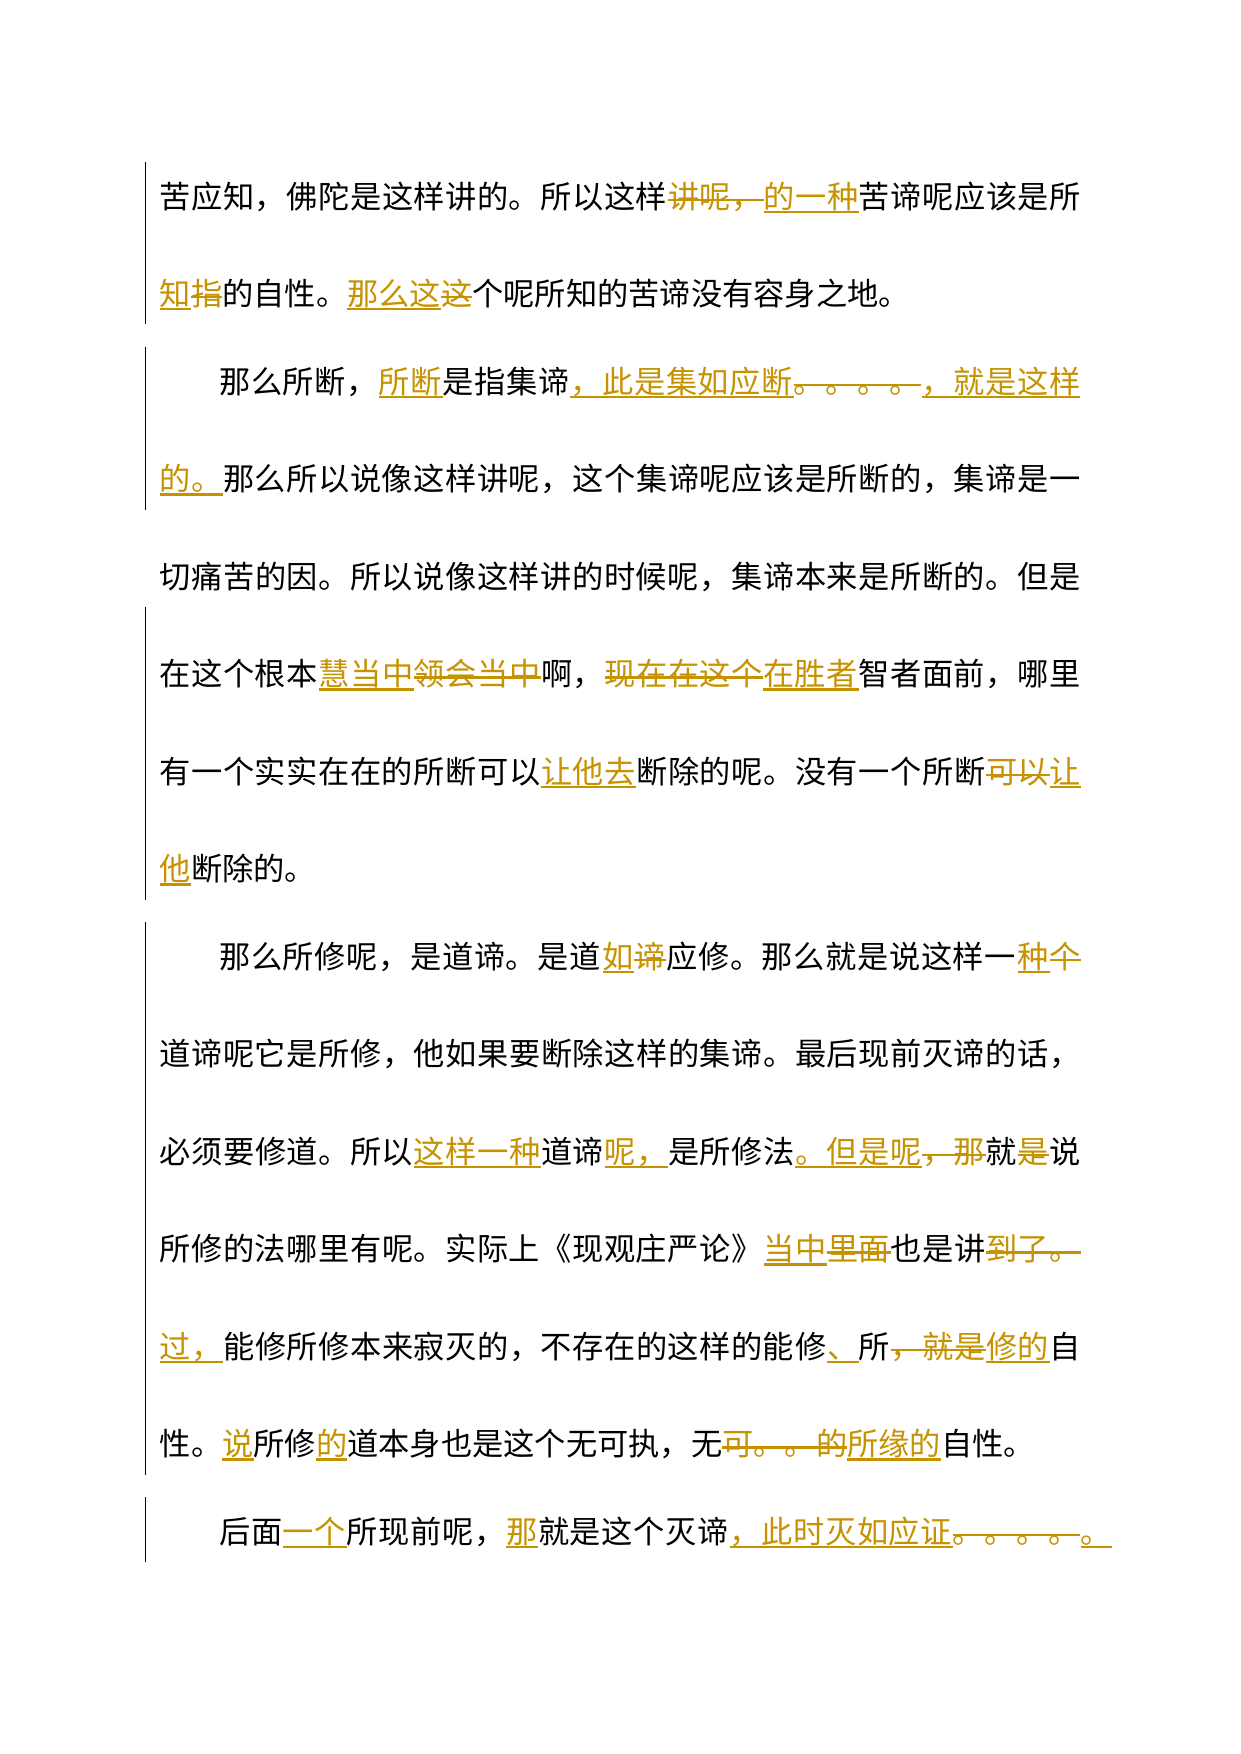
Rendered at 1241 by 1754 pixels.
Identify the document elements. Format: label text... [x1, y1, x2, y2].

text 那么所修呢，是道谛。是道应修。那么就是说这样一道谛呢它是所修，他如果要断除这样的集谛。最后现前灭谛的话，必须要修道。所以道谛是所修法就说所修的法哪里有呢。实际上《现观庄严论》也是讲能修所修本来寂灭的，不存在的这样的能修所自性。所修道本身也是这个无可执，无自性。 [159, 922, 1081, 1475]
text 那么所断，是指集谛那么所以说像这样讲呢，这个集谛呢应该是所断的，集谛是一切痛苦的因。所以说像这样讲的时候呢，集谛本来是所断的。但是在这个根本啊，智者面前，哪里有一个实实在在的所断可以断除的呢。没有一个所断断除的。 [159, 347, 1081, 899]
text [159, 1497, 1081, 1562]
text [159, 162, 1081, 324]
